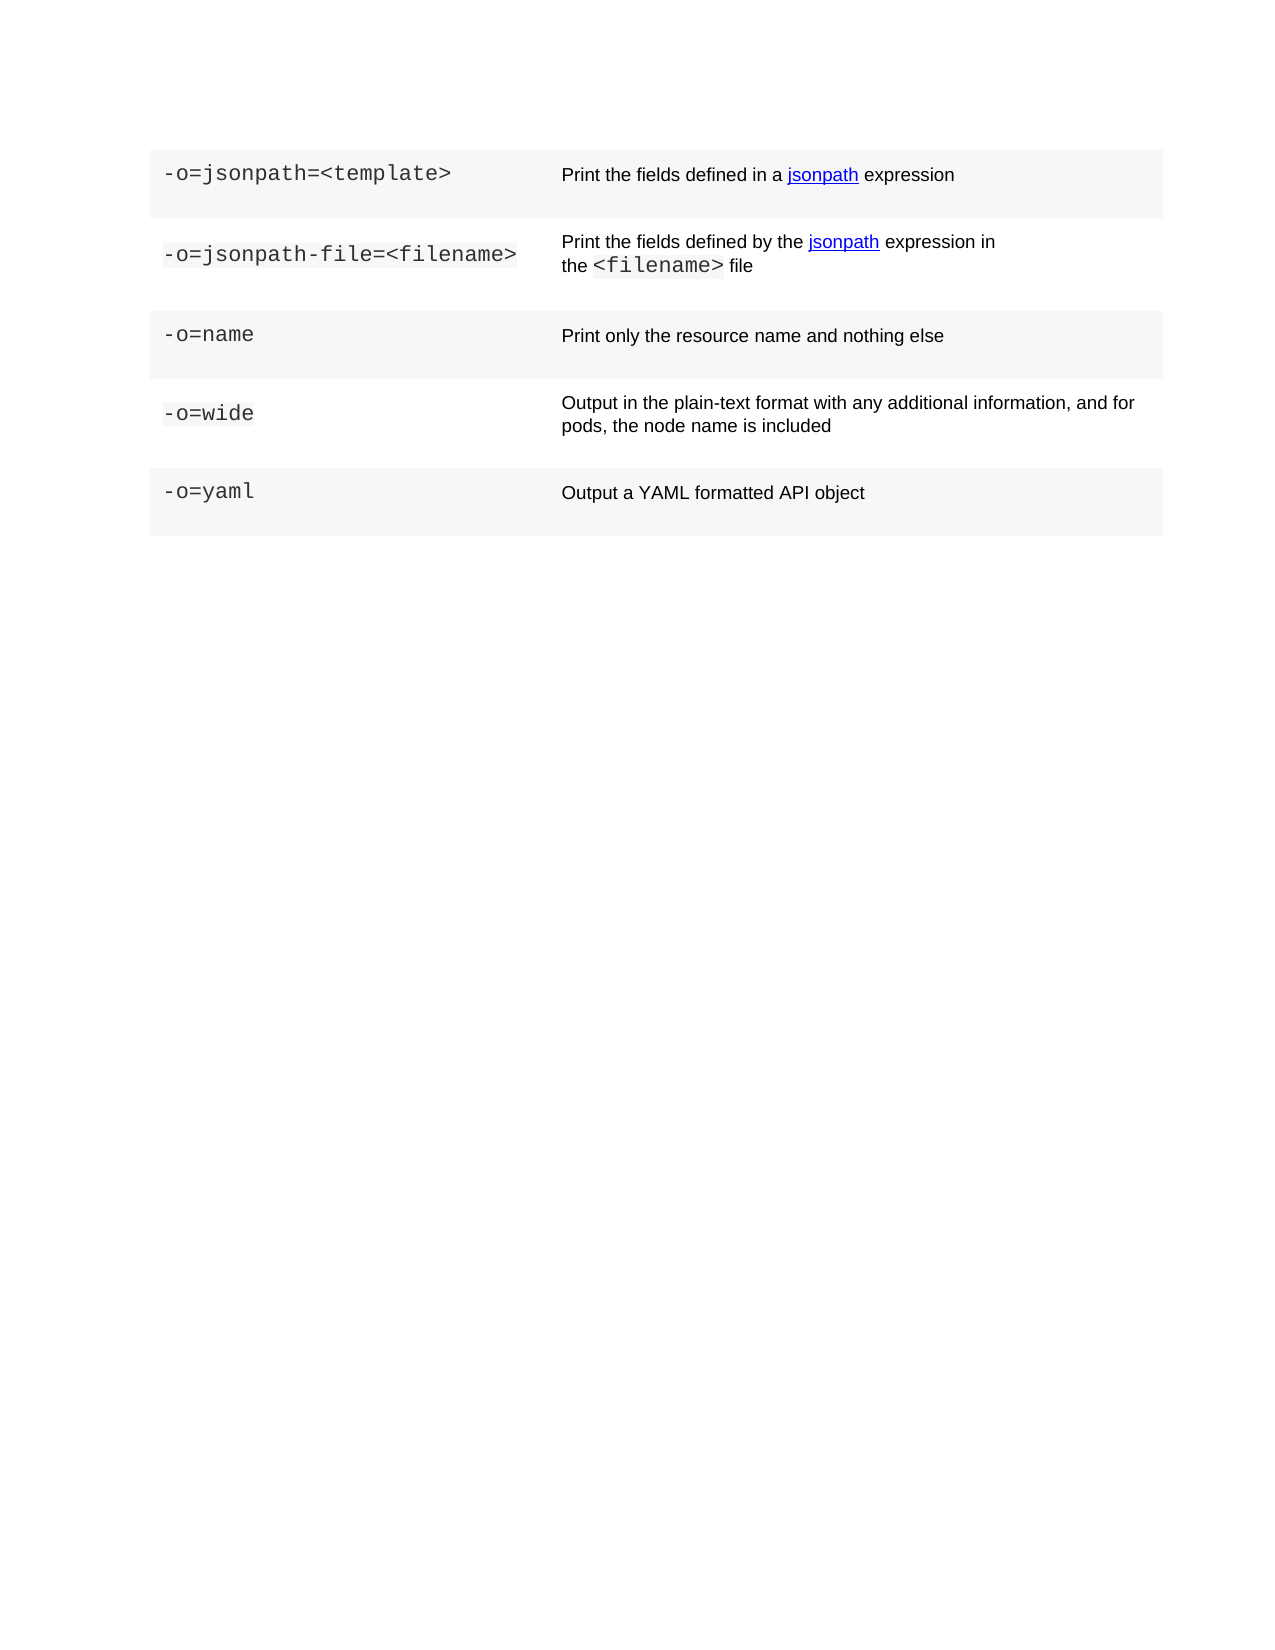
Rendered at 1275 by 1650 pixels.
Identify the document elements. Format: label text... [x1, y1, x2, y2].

table_cell Print the fields defined by the jsonpath expression in the <filename> file [549, 219, 1163, 311]
table_cell Print the fields defined in a jsonpath expression [549, 150, 1163, 218]
table_cell -o=wide [150, 379, 549, 468]
table_cell Output a YAML formatted API object [549, 468, 1163, 536]
table_cell -o=jsonpath-file=<filename> [150, 219, 549, 311]
table_cell -o=name [150, 311, 549, 379]
table_cell -o=yaml [150, 468, 549, 536]
table_cell Print only the resource name and nothing else [549, 311, 1163, 379]
table_cell -o=jsonpath=<template> [150, 150, 549, 218]
table_cell Output in the plain-text format with any additional information, and for pods, the node name is included [549, 379, 1163, 468]
